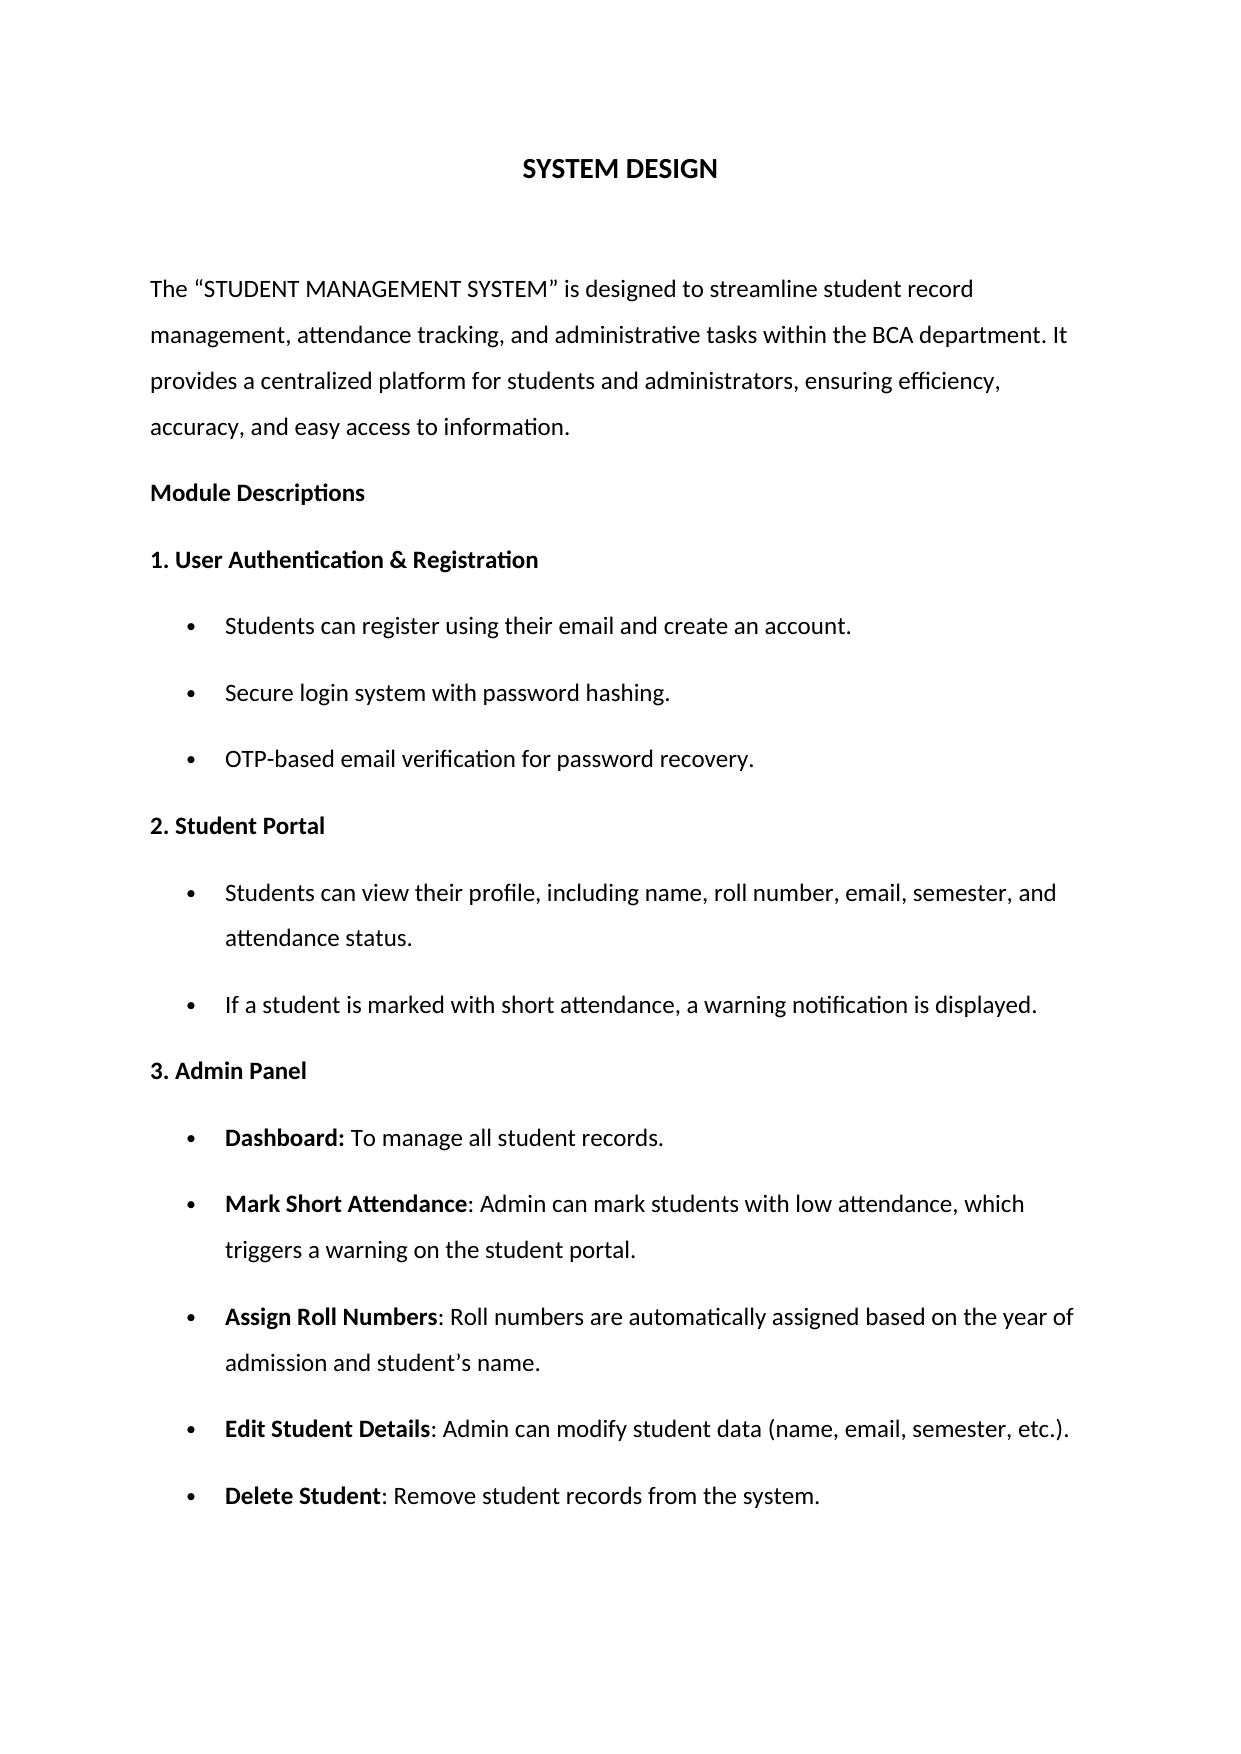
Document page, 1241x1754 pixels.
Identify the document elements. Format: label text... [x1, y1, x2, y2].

list Students can register using their email and create an account. [187, 610, 1090, 641]
list OTP-based email verification for password recovery. [187, 743, 1090, 774]
text SYSTEM DESIGN [150, 150, 1090, 186]
text 3. Admin Panel [150, 1056, 1090, 1086]
list Delete Student: Remove student records from the system. [187, 1480, 1090, 1510]
list Students can view their profile, including name, roll number, email, semester, and attendance status. [187, 877, 1090, 953]
list Edit Student Details: Admin can modify student data (name, email, semester, etc.). [187, 1413, 1090, 1444]
list Assign Roll Numbers: Roll numbers are automatically assigned based on the year of admission and student’s name. [187, 1301, 1090, 1377]
text The “STUDENT MANAGEMENT SYSTEM” is designed to streamline student record management, attendance tracking, and administrative tasks within the BCA department. It provides a centralized platform for students and administrators, ensuring efficiency, accuracy, and easy access to information. [150, 273, 1090, 441]
list If a student is marked with short attendance, a warning notification is displayed. [187, 989, 1090, 1019]
text 1. User Authentication & Registration [150, 544, 1090, 574]
text 2. Student Portal [150, 810, 1090, 841]
text Module Descriptions [150, 477, 1090, 508]
list Secure login system with password hashing. [187, 677, 1090, 707]
list Dashboard: To manage all student records. [187, 1122, 1090, 1153]
list Mark Short Attendance: Admin can mark students with low attendance, which triggers a warning on the student portal. [187, 1189, 1090, 1265]
